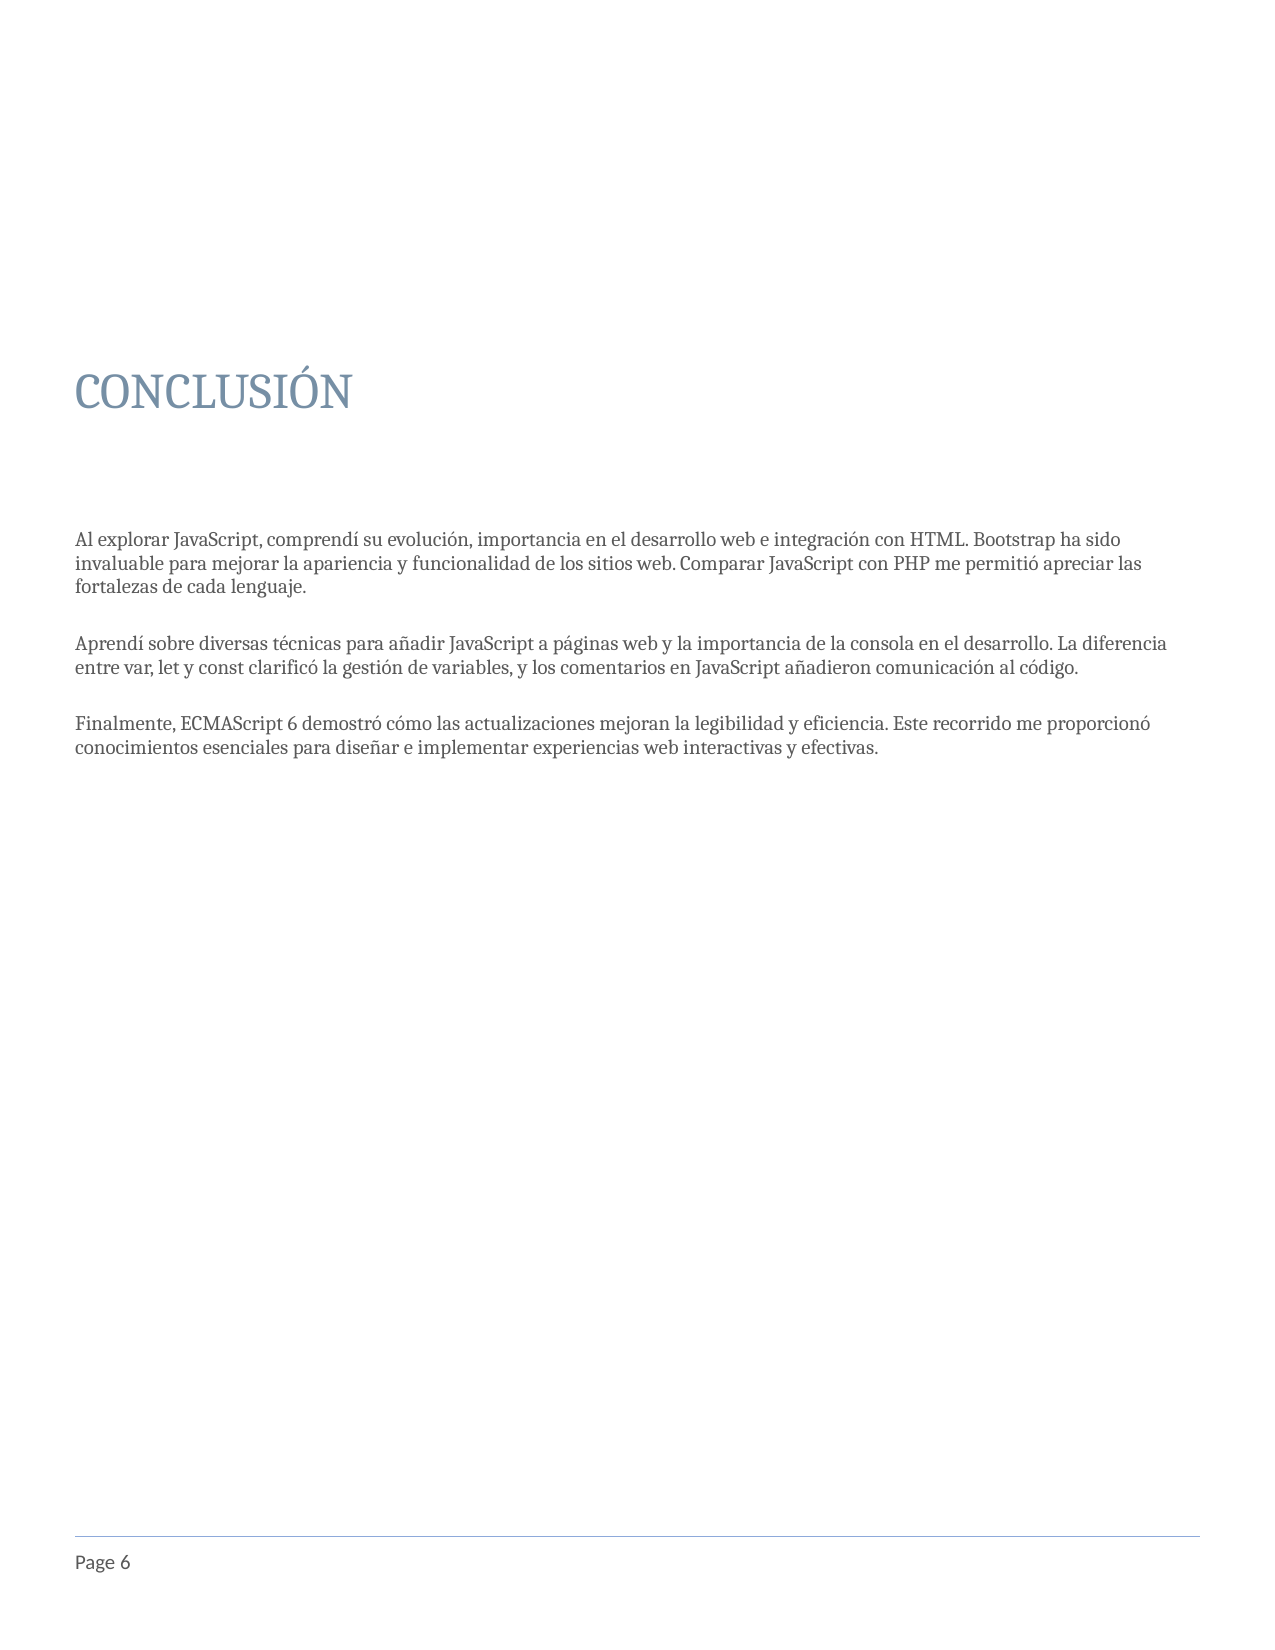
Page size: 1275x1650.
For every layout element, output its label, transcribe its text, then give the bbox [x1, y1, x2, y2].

text Al explorar JavaScript, comprendí su evolución, importancia en el desarrollo web e integración con HTML. Bootstrap ha sido invaluable para mejorar la apariencia y funcionalidad de los sitios web. Comparar JavaScript con PHP me permitió apreciar las fortalezas de cada lenguaje. [75, 527, 1200, 599]
text Aprendí sobre diversas técnicas para añadir JavaScript a páginas web y la importancia de la consola en el desarrollo. La diferencia entre var, let y const clarificó la gestión de variables, y los comentarios en JavaScript añadieron comunicación al código. [75, 631, 1200, 679]
text Finalmente, ECMAScript 6 demostró cómo las actualizaciones mejoran la legibilidad y eficiencia. Este recorrido me proporcionó conocimientos esenciales para diseñar e implementar experiencias web interactivas y efectivas. [75, 712, 1200, 759]
title Conclusión [75, 363, 1200, 421]
